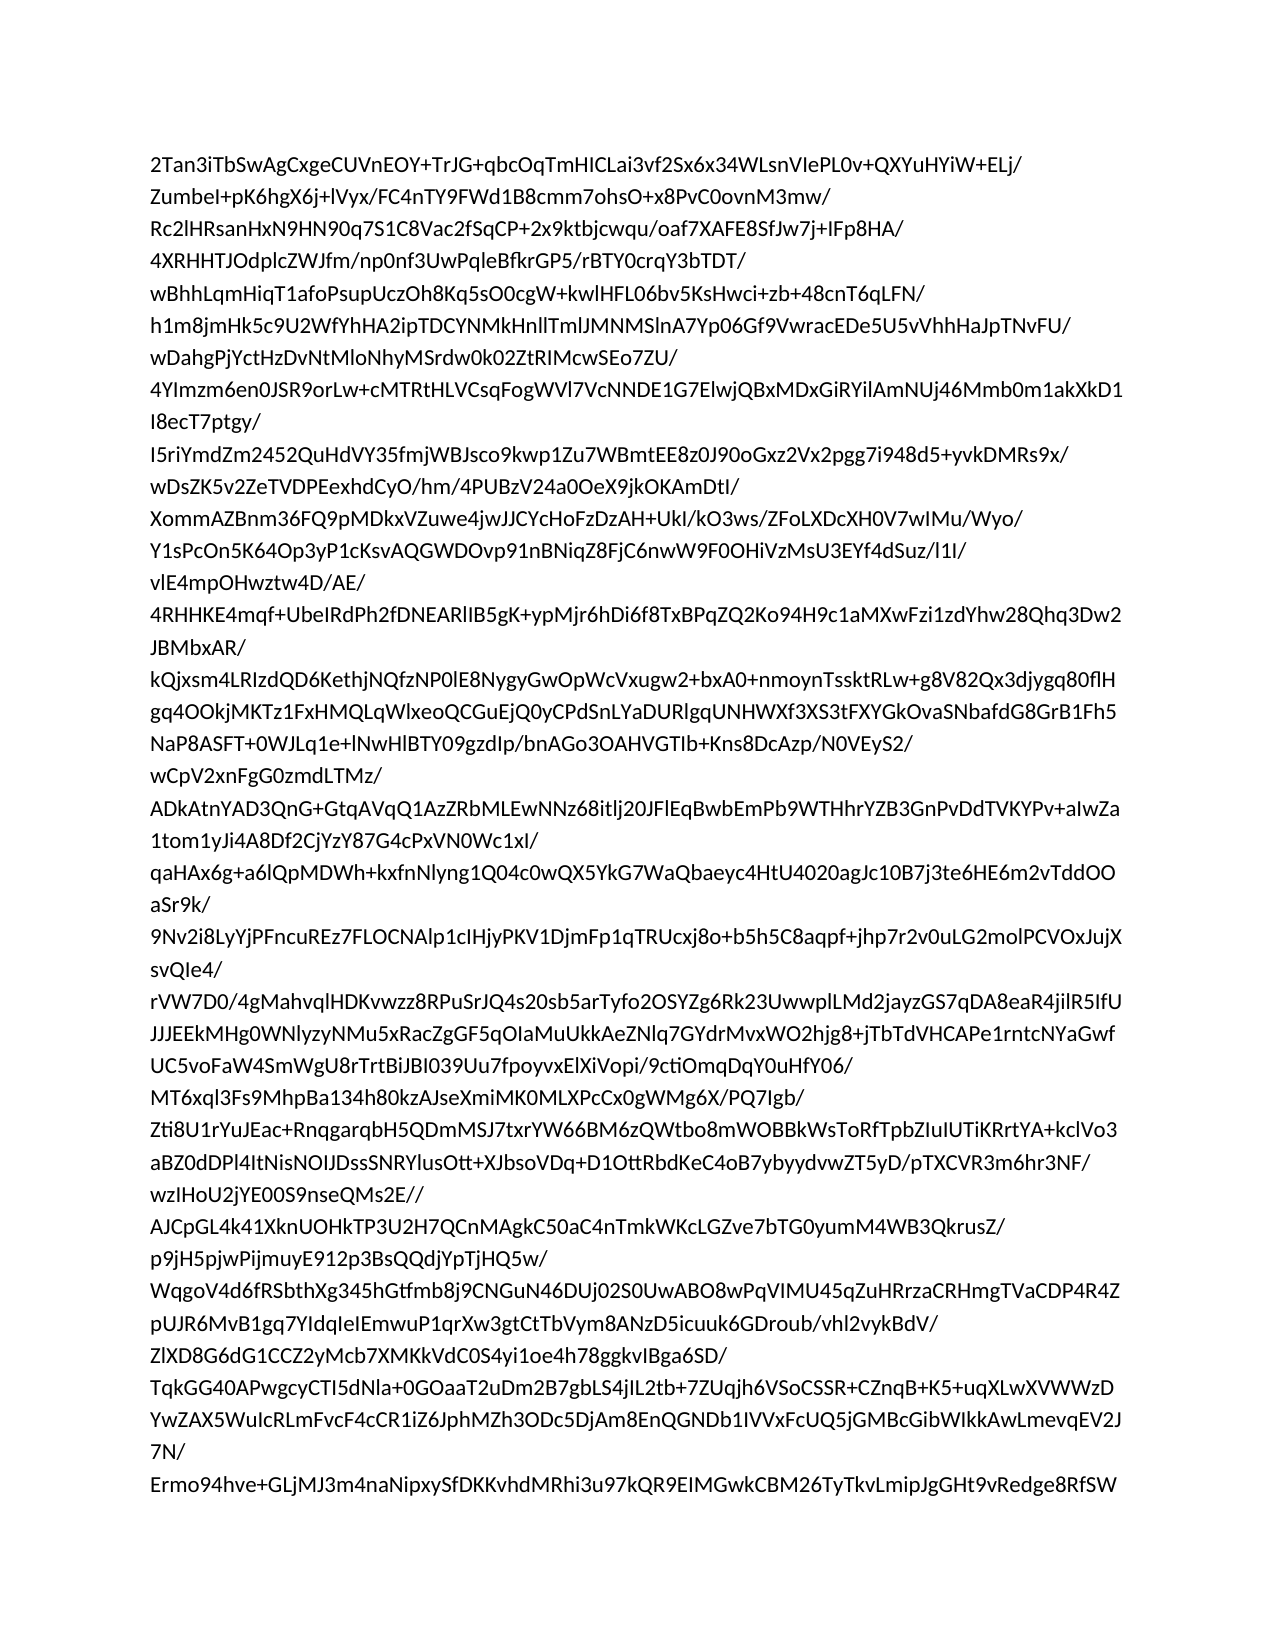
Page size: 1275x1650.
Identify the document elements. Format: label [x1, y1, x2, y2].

text [150, 150, 1125, 1498]
